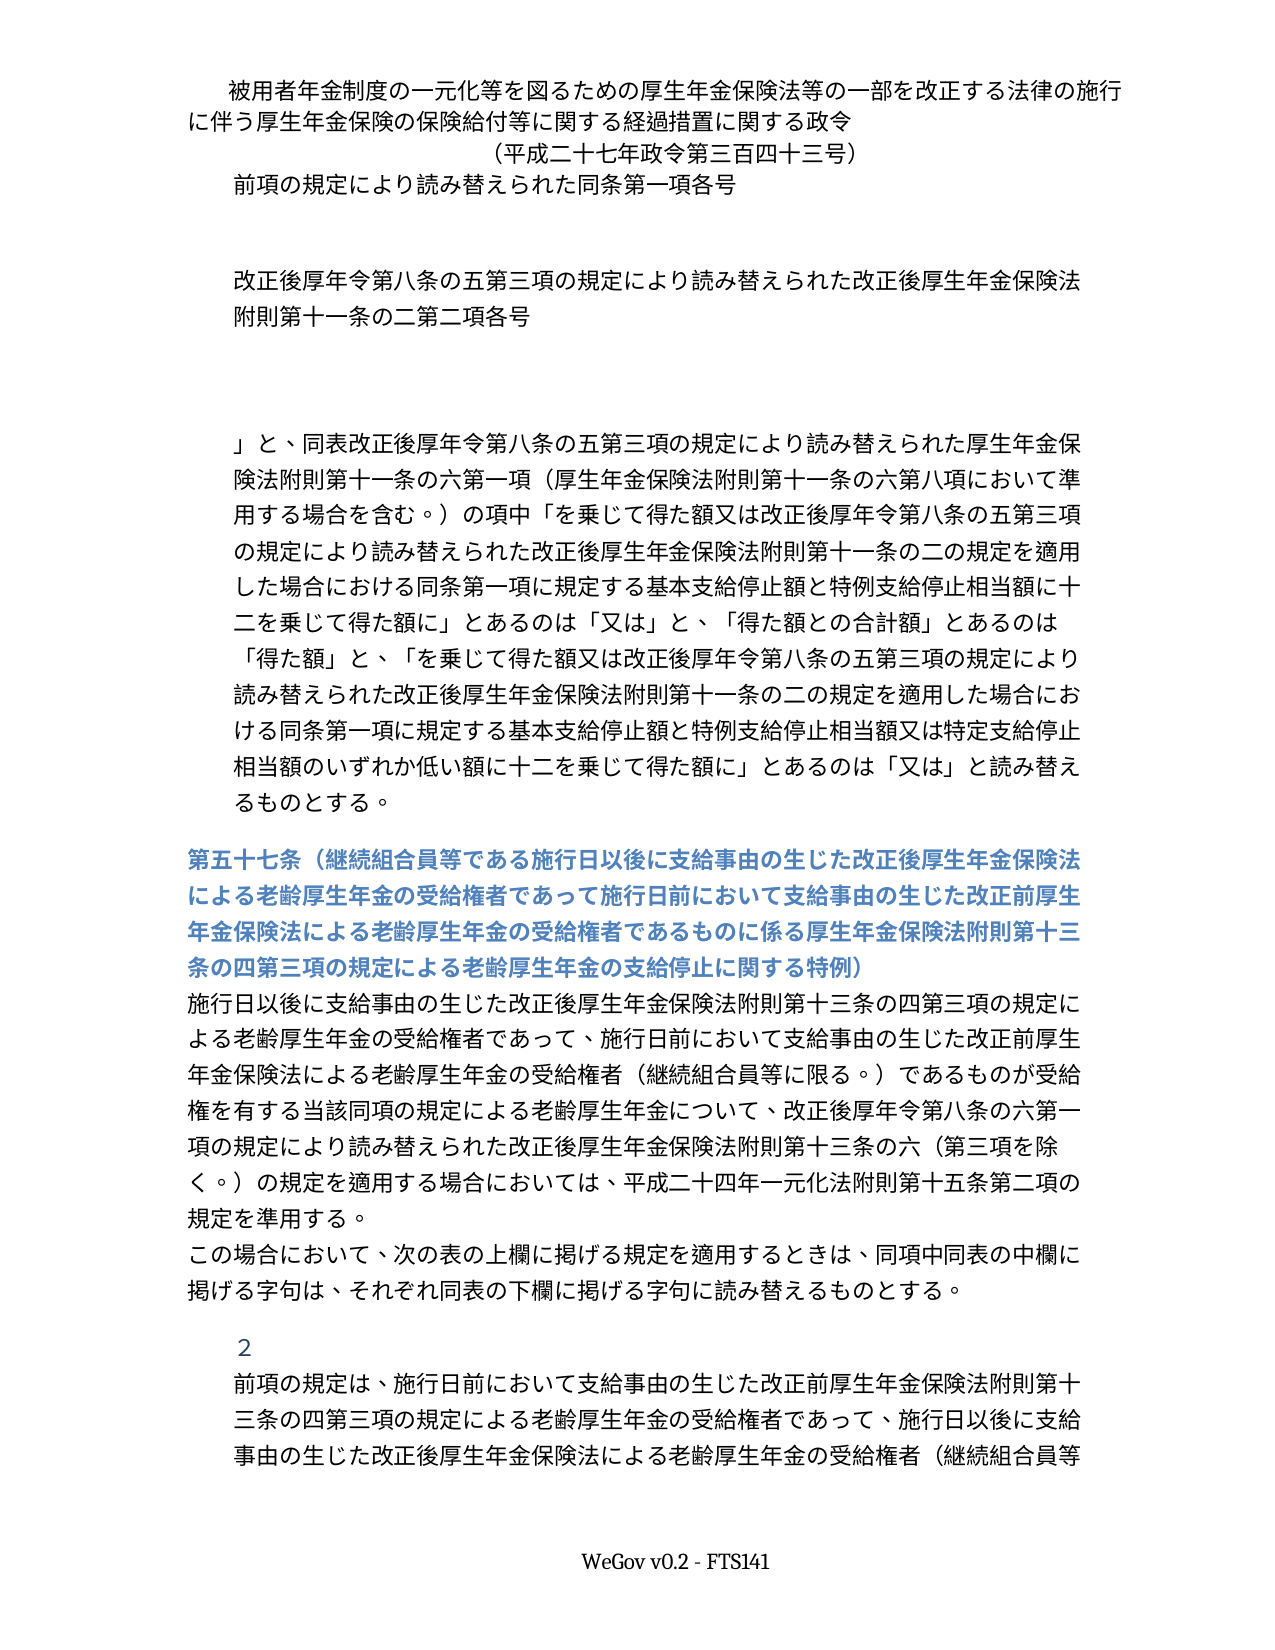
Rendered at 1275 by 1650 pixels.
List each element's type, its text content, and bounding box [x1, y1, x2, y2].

subtitle ２ [233, 1332, 1087, 1363]
text 施行日以後に支給事由の生じた改正後厚生年金保険法附則第十三条の四第三項の規定による老齢厚生年金の受給権者であって、施行日前において支給事由の生じた改正前厚生年金保険法による老齢厚生年金の受給権者（継続組合員等に限る。）であるものが受給権を有する当該同項の規定による老齢厚生年金について、改正後厚年令第八条の六第一項の規定により読み替えられた改正後厚生年金保険法附則第十三条の六（第三項を除く。）の規定を適用する場合においては、平成二十四年一元化法附則第十五条第二項の規定を準用する。 この場合において、次の表の上欄に掲げる規定を適用するときは、同項中同表の中欄に掲げる字句は、それぞれ同表の下欄に掲げる字句に読み替えるものとする。 [187, 987, 1087, 1306]
subtitle 第五十七条（継続組合員等である施行日以後に支給事由の生じた改正後厚生年金保険法による老齢厚生年金の受給権者であって施行日前において支給事由の生じた改正前厚生年金保険法による老齢厚生年金の受給権者であるものに係る厚生年金保険法附則第十三条の四第三項の規定による老齢厚生年金の支給停止に関する特例） [187, 844, 1087, 983]
